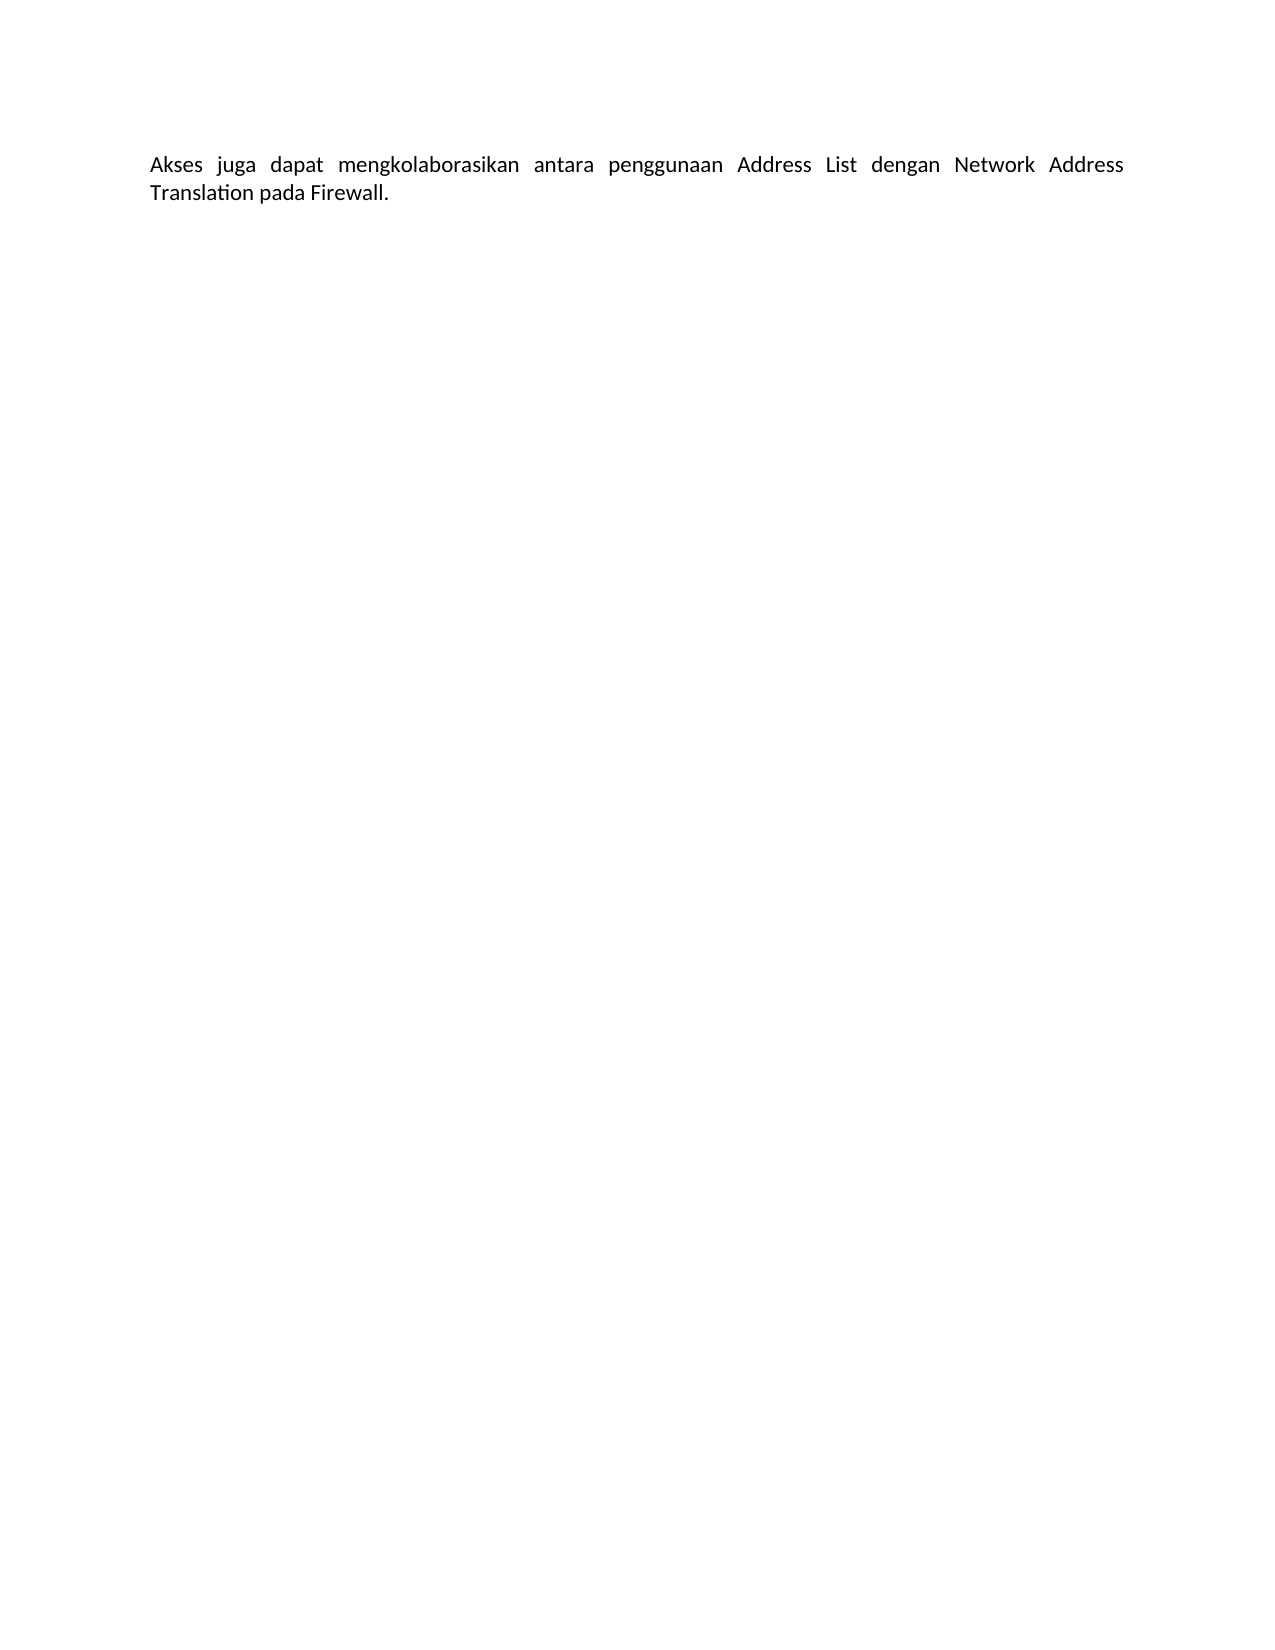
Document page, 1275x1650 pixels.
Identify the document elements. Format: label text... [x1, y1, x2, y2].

text Akses juga dapat mengkolaborasikan antara penggunaan Address List dengan Network Address Translation pada Firewall. [150, 150, 1125, 206]
